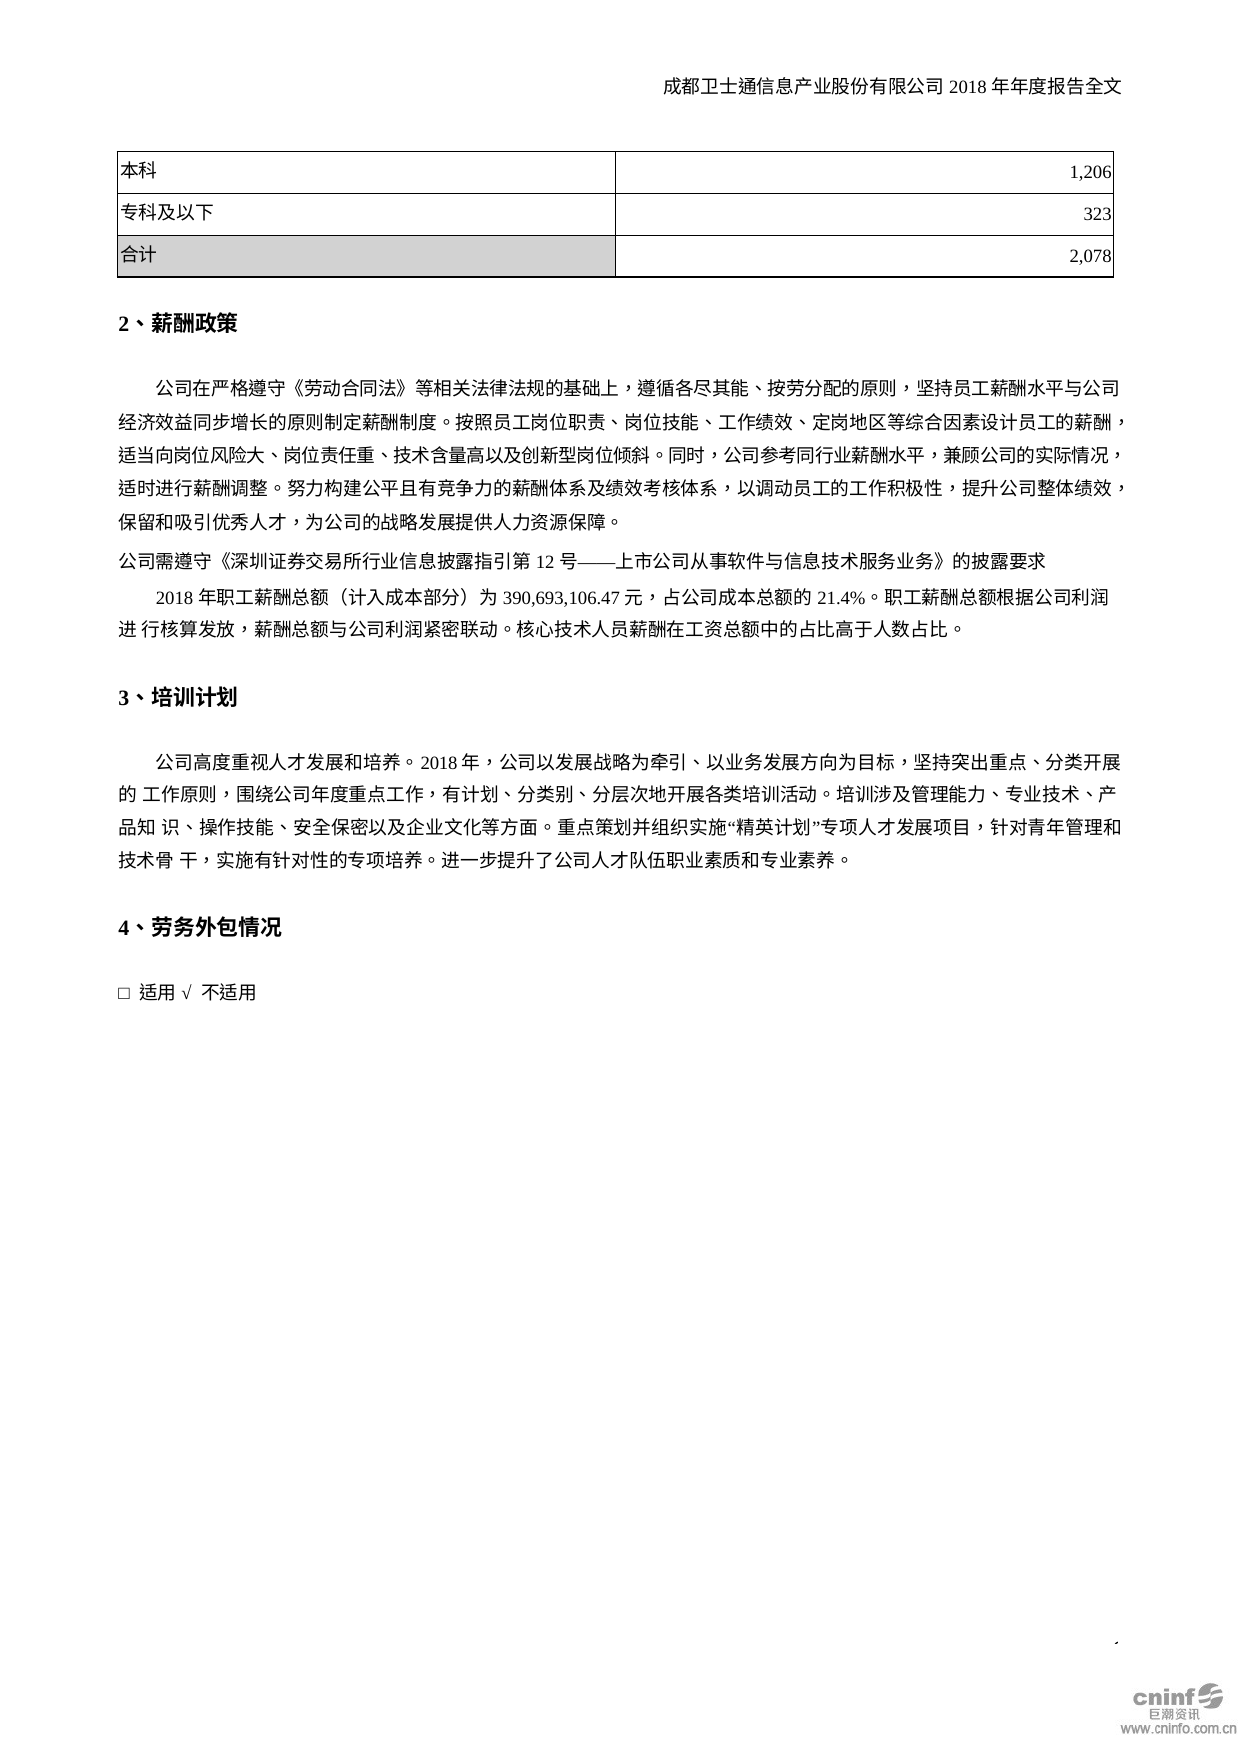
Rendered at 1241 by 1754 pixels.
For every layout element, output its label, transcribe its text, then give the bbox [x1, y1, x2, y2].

subtitle 2、薪酬政策 [118, 308, 1134, 338]
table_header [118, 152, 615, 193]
text 公司在严格遵守《劳动合同法》等相关法律法规的基础上，遵循各尽其能、按劳分配的原则，坚持员工薪酬水平与公司 经济效益同步增长的原则制定薪酬制度。按照员工岗位职责、岗位技能、工作绩效、定岗地区等综合因素设计员工的薪酬， 适当向岗位风险大、岗位责任重、技术含量高以及创新型岗位倾斜。同时，公司参考同行业薪酬水平，兼顾公司的实际情况， 适时进行薪酬调整。努力构建公平且有竞争力的薪酬体系及绩效考核体系，以调动员工的工作积极性，提升公司整体绩效， 保留和吸引优秀人才，为公司的战略发展提供人力资源保障。 [118, 376, 1133, 534]
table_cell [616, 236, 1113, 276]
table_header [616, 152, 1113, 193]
text 2018 年职工薪酬总额（计入成本部分）为 390,693,106.47 元，占公司成本总额的 21.4%。职工薪酬总额根据公司利润进 行核算发放，薪酬总额与公司利润紧密联动。核心技术人员薪酬在工资总额中的占比高于人数占比。 [118, 585, 1124, 642]
text 公司需遵守《深圳证券交易所行业信息披露指引第 12 号——上市公司从事软件与信息技术服务业务》的披露要求 [118, 548, 1134, 574]
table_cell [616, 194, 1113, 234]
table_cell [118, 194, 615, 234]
picture [1115, 1680, 1240, 1737]
text □ 适用 √ 不适用 [118, 980, 1134, 1005]
subtitle 3、培训计划 [118, 682, 1134, 711]
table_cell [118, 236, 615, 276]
text 公司高度重视人才发展和培养。2018年，公司以发展战略为牵引、以业务发展方向为目标，坚持突出重点、分类开展的 工作原则，围绕公司年度重点工作，有计划、分类别、分层次地开展各类培训活动。培训涉及管理能力、专业技术、产品知 识、操作技能、安全保密以及企业文化等方面。重点策划并组织实施“精英计划”专项人才发展项目，针对青年管理和技术骨 干，实施有针对性的专项培养。进一步提升了公司人才队伍职业素质和专业素养。 [118, 749, 1122, 872]
subtitle 4、劳务外包情况 [118, 912, 1134, 942]
